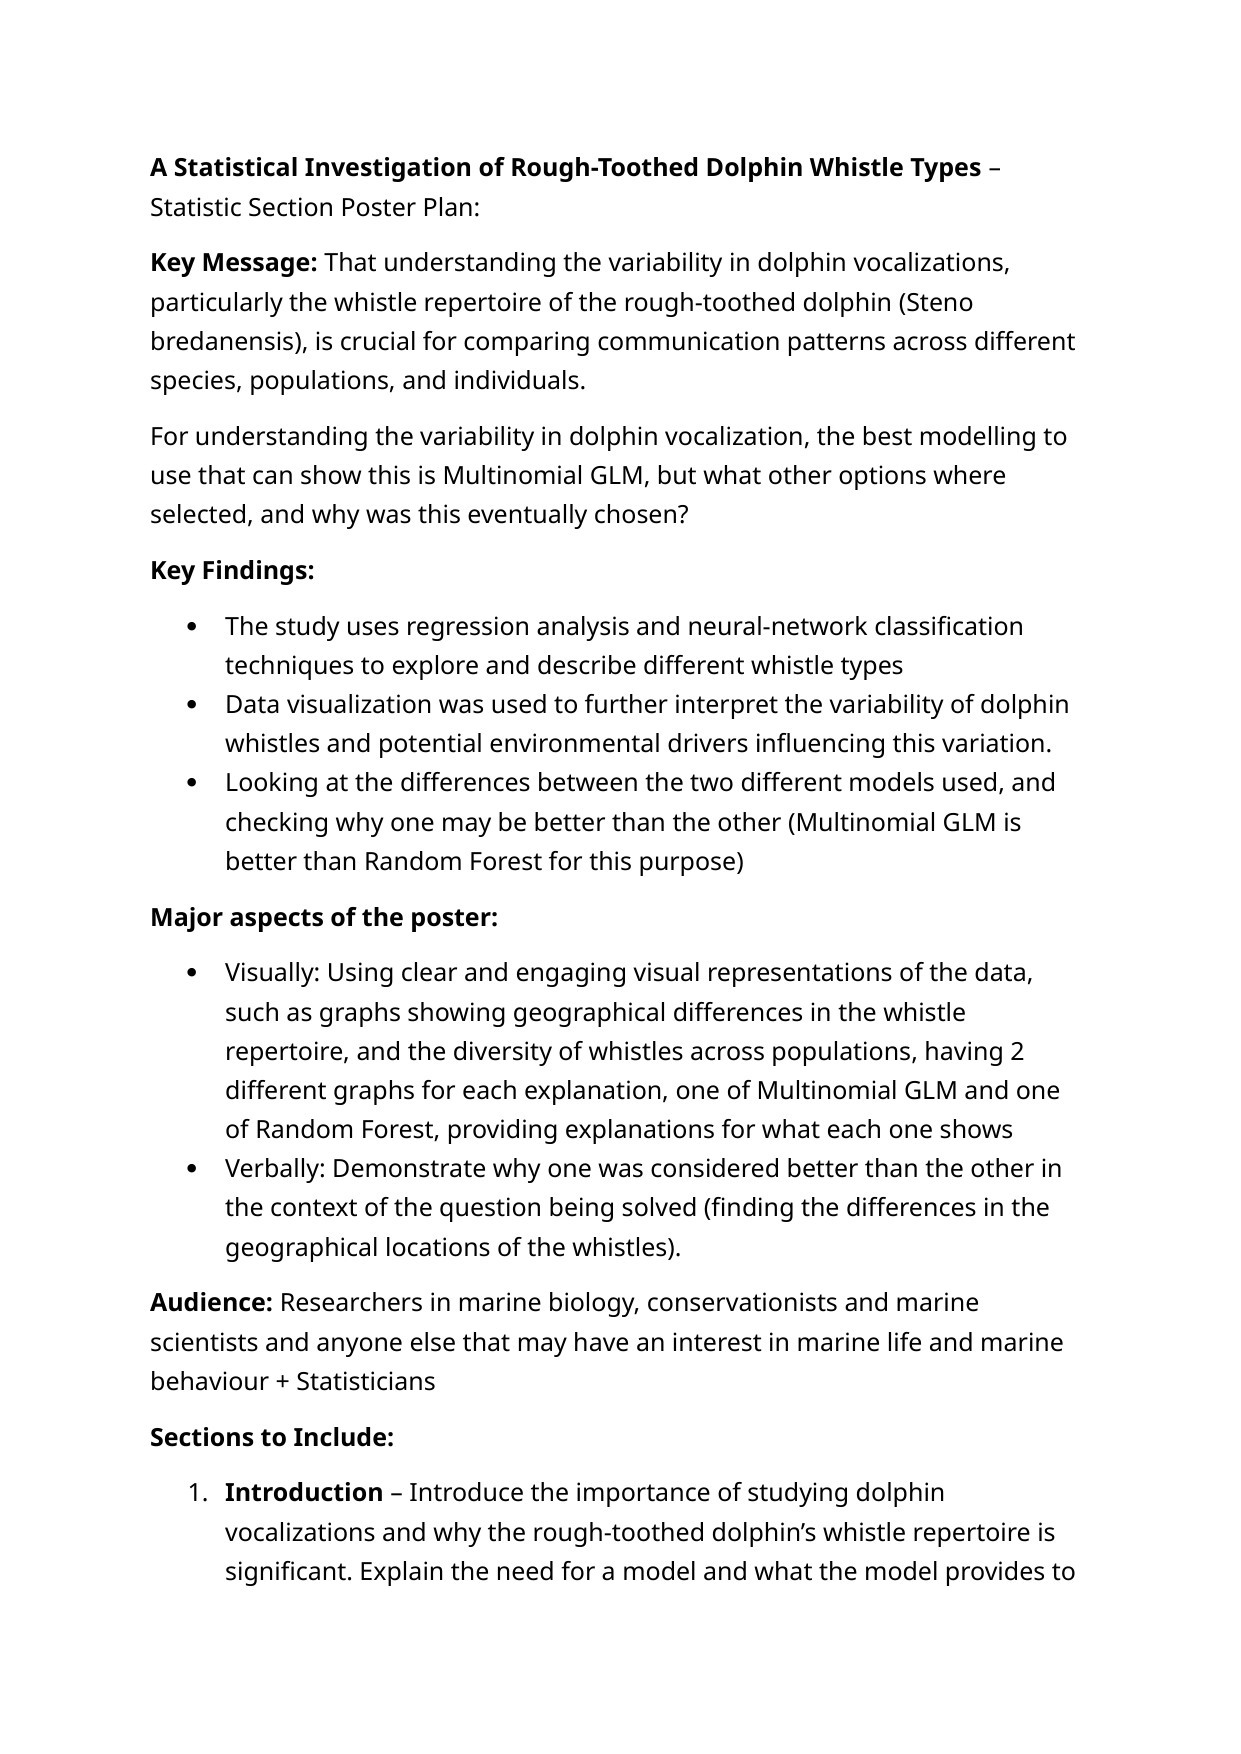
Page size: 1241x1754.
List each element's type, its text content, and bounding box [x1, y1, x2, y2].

list Data visualization was used to further interpret the variability of dolphin whistles and potential environmental drivers influencing this variation. [187, 687, 1090, 760]
text A Statistical Investigation of Rough-Toothed Dolphin Whistle Types – Statistic Section Poster Plan: [150, 150, 1090, 223]
list Verbally: Demonstrate why one was considered better than the other in the context of the question being solved (finding the differences in the geographical locations of the whistles). [187, 1151, 1090, 1263]
list Visually: Using clear and engaging visual representations of the data, such as graphs showing geographical differences in the whistle repertoire, and the diversity of whistles across populations, having 2 different graphs for each explanation, one of Multinomial GLM and one of Random Forest, providing explanations for what each one shows [187, 955, 1090, 1146]
text Major aspects of the poster: [150, 899, 1090, 933]
text Key Findings: [150, 552, 1090, 587]
text Audience: Researchers in marine biology, conservationists and marine scientists and anyone else that may have an interest in marine life and marine behaviour + Statisticians [150, 1285, 1090, 1397]
list The study uses regression analysis and neural-network classification techniques to explore and describe different whistle types [187, 608, 1090, 682]
text For understanding the variability in dolphin vocalization, the best modelling to use that can show this is Multinomial GLM, but what other options where selected, and why was this eventually chosen? [150, 418, 1090, 531]
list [187, 1475, 1090, 1587]
text Sections to Include: [150, 1419, 1090, 1453]
text Key Message: That understanding the variability in dolphin vocalizations, particularly the whistle repertoire of the rough-toothed dolphin (Steno bredanensis), is crucial for comparing communication patterns across different species, populations, and individuals. [150, 245, 1090, 397]
list Looking at the differences between the two different models used, and checking why one may be better than the other (Multinomial GLM is better than Random Forest for this purpose) [187, 765, 1090, 877]
